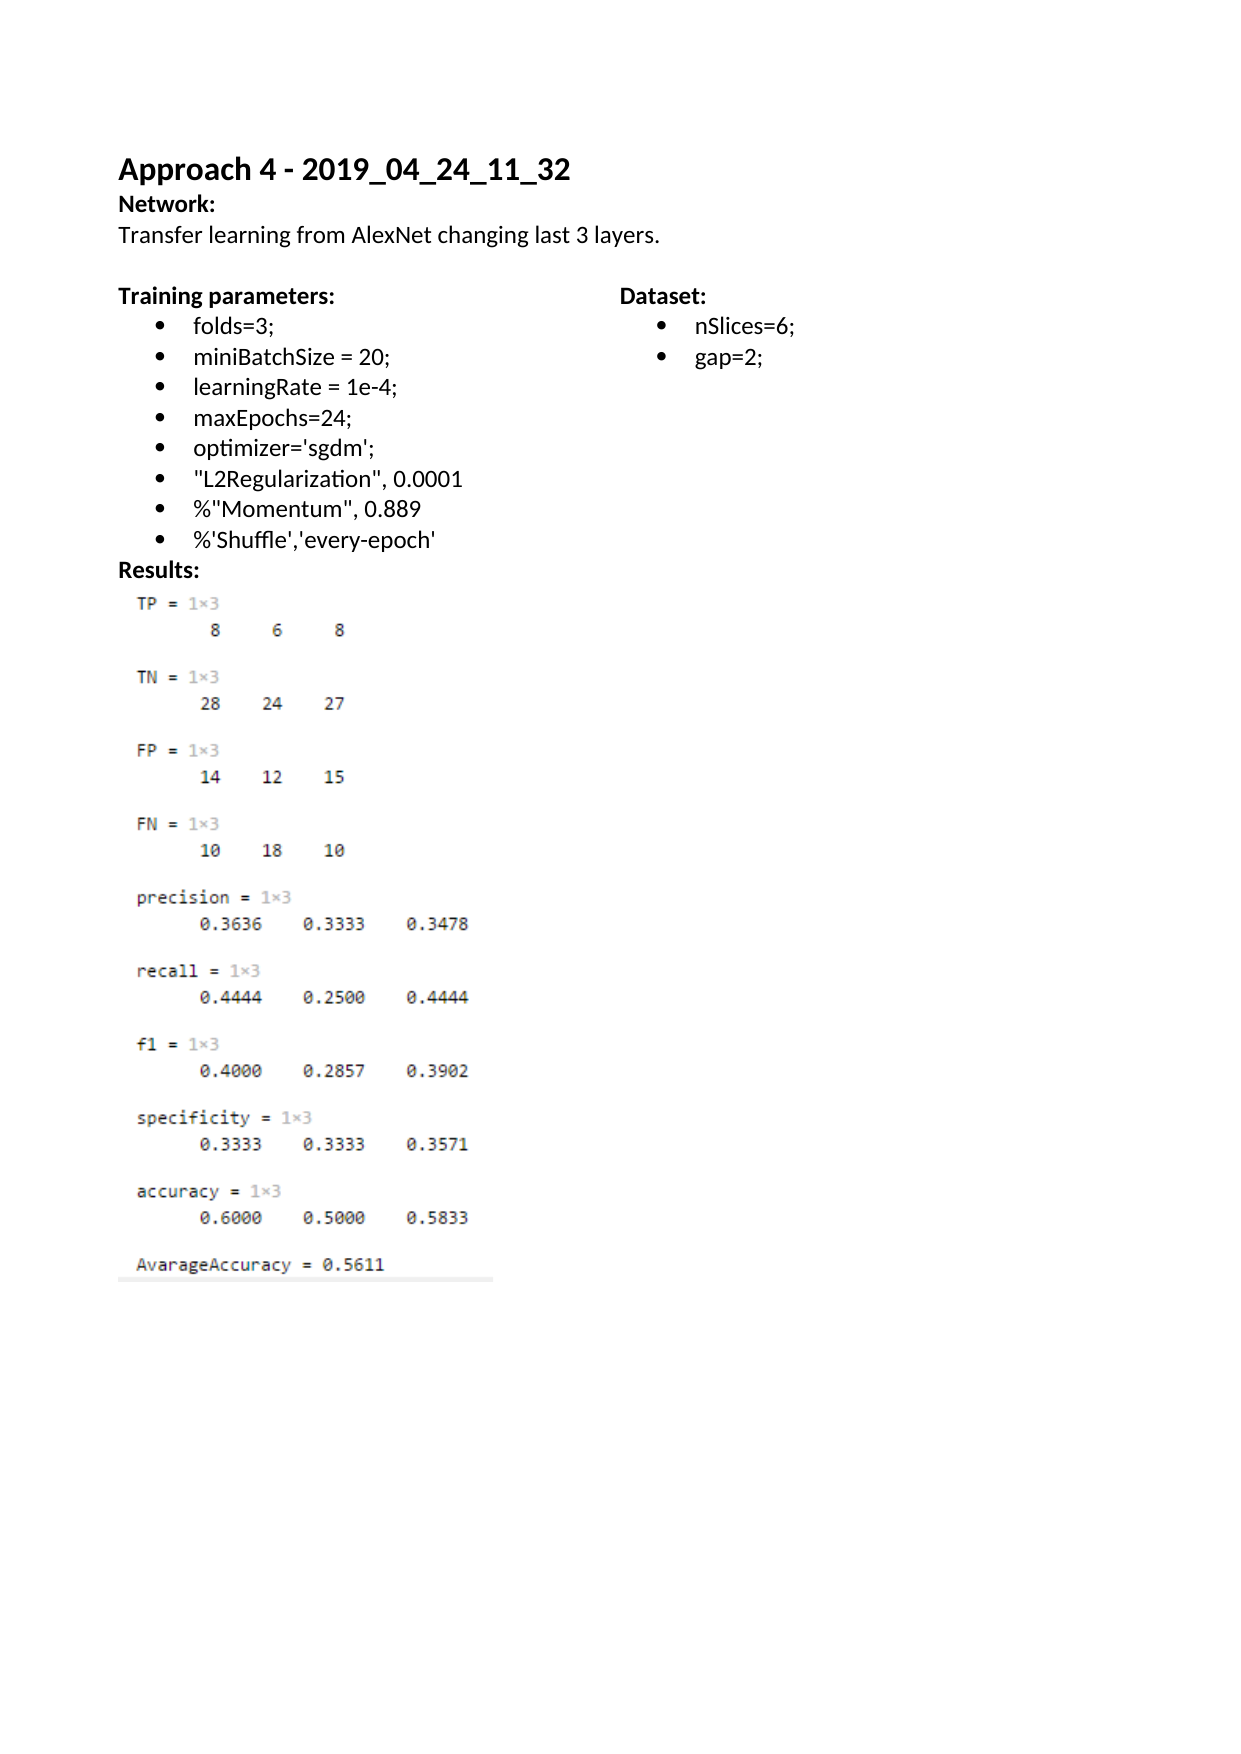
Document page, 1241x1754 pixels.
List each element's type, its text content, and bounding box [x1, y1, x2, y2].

table_header Dataset: nSlices=6; gap=2; [620, 280, 1121, 554]
picture [118, 585, 494, 1282]
text Network: [118, 188, 1122, 219]
table_header Training parameters: folds=3; miniBatchSize = 20; learningRate = 1e-4; maxEpochs=24; optimizer='sgdm'; "L2Regularization", 0.0001 %"Momentum", 0.889 %'Shuffle','every-epoch' [118, 280, 619, 554]
text Transfer learning from AlexNet changing last 3 layers. [118, 219, 1122, 249]
text Results: [118, 554, 1122, 585]
text Approach 4 - 2019_04_24_11_32 [118, 148, 1122, 188]
